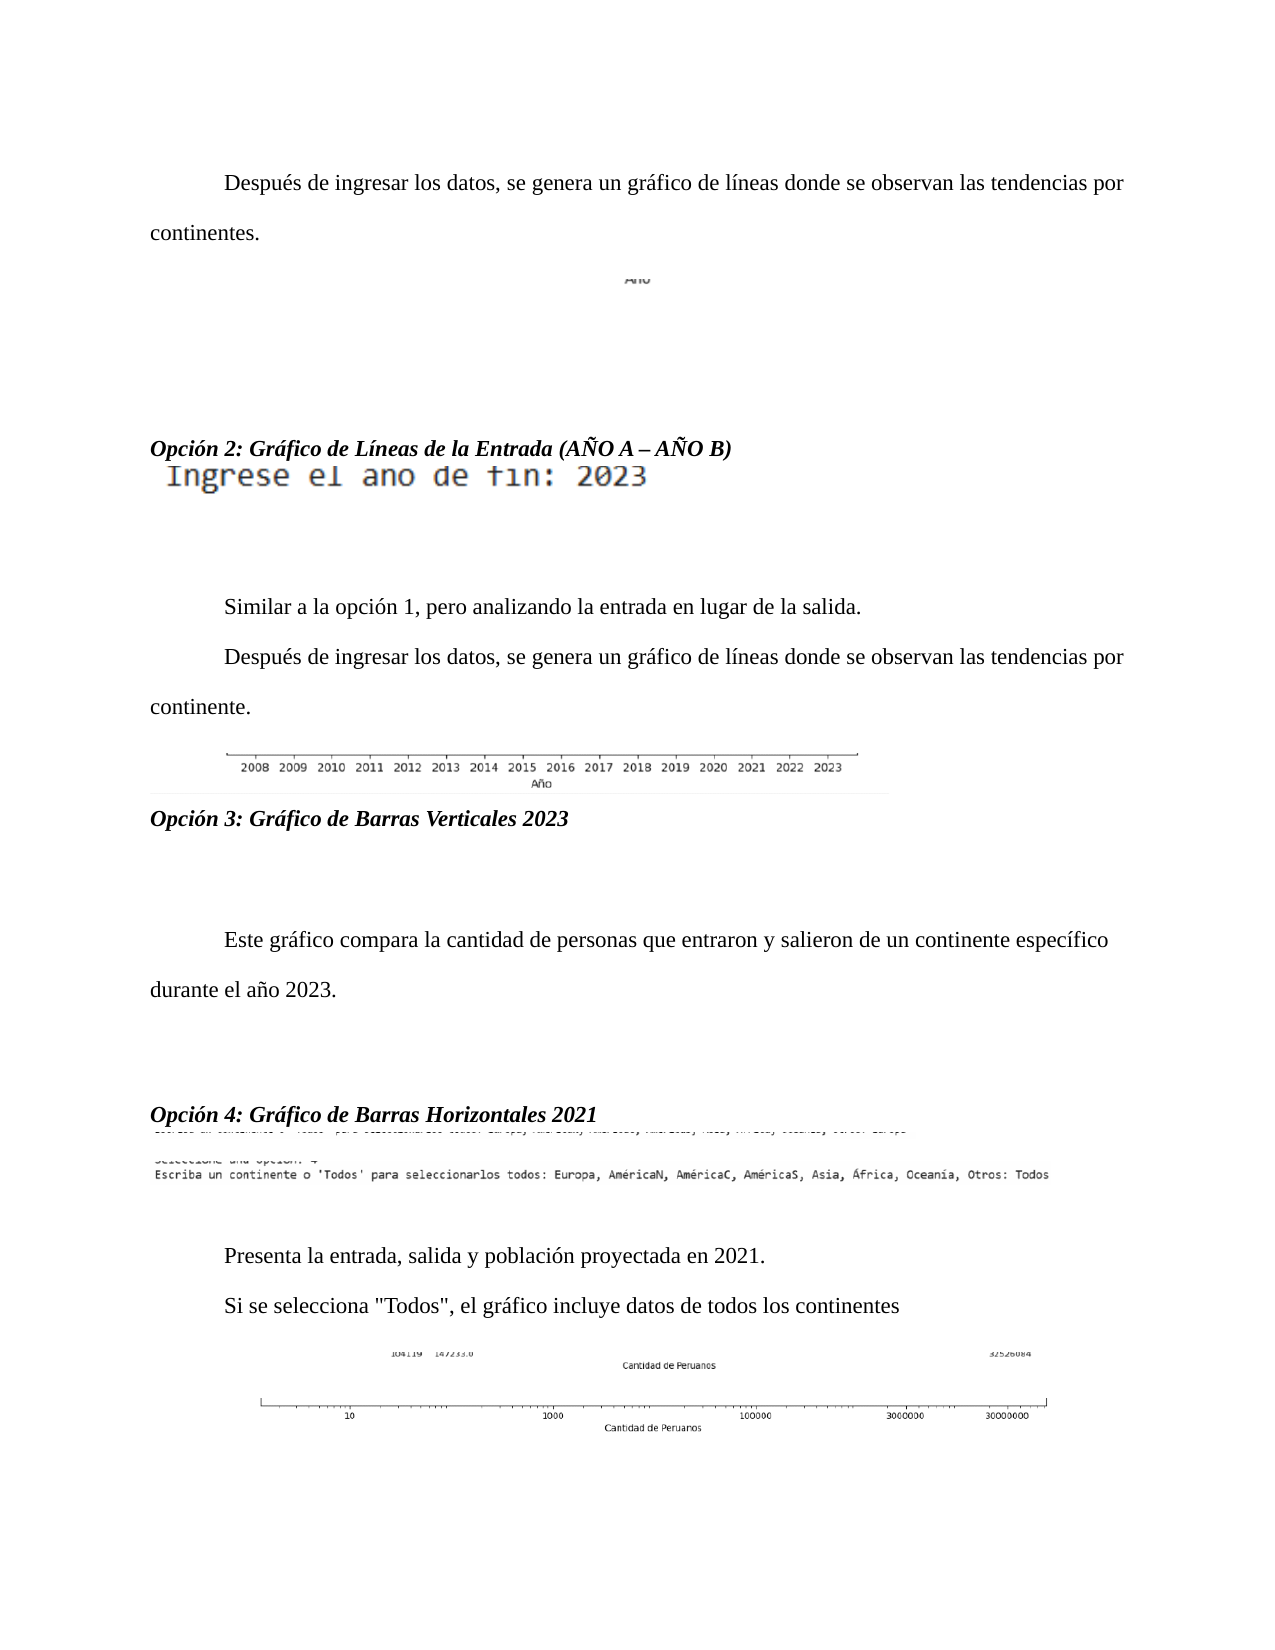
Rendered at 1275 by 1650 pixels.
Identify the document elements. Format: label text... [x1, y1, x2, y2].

text Opción 4: Gráfico de Barras Horizontales 2021 [150, 1082, 1125, 1132]
text Opción 2: Gráfico de Líneas de la Entrada (AÑO A – AÑO B) [150, 416, 1125, 466]
text Después de ingresar los datos, se genera un gráfico de líneas donde se observan las tendencias por continente. [150, 624, 1125, 724]
text Este gráfico compara la cantidad de personas que entraron y salieron de un continente específico durante el año 2023. [150, 907, 1125, 1007]
text Similar a la opción 1, pero analizando la entrada en lugar de la salida. [150, 574, 1125, 624]
text Opción 3: Gráfico de Barras Verticales 2023 [150, 803, 1125, 832]
text Presenta la entrada, salida y población proyectada en 2021. [150, 1223, 1125, 1273]
text Después de ingresar los datos, se genera un gráfico de líneas donde se observan las tendencias por continentes. [150, 150, 1125, 250]
text Si se selecciona "Todos", el gráfico incluye datos de todos los continentes [150, 1273, 1125, 1323]
